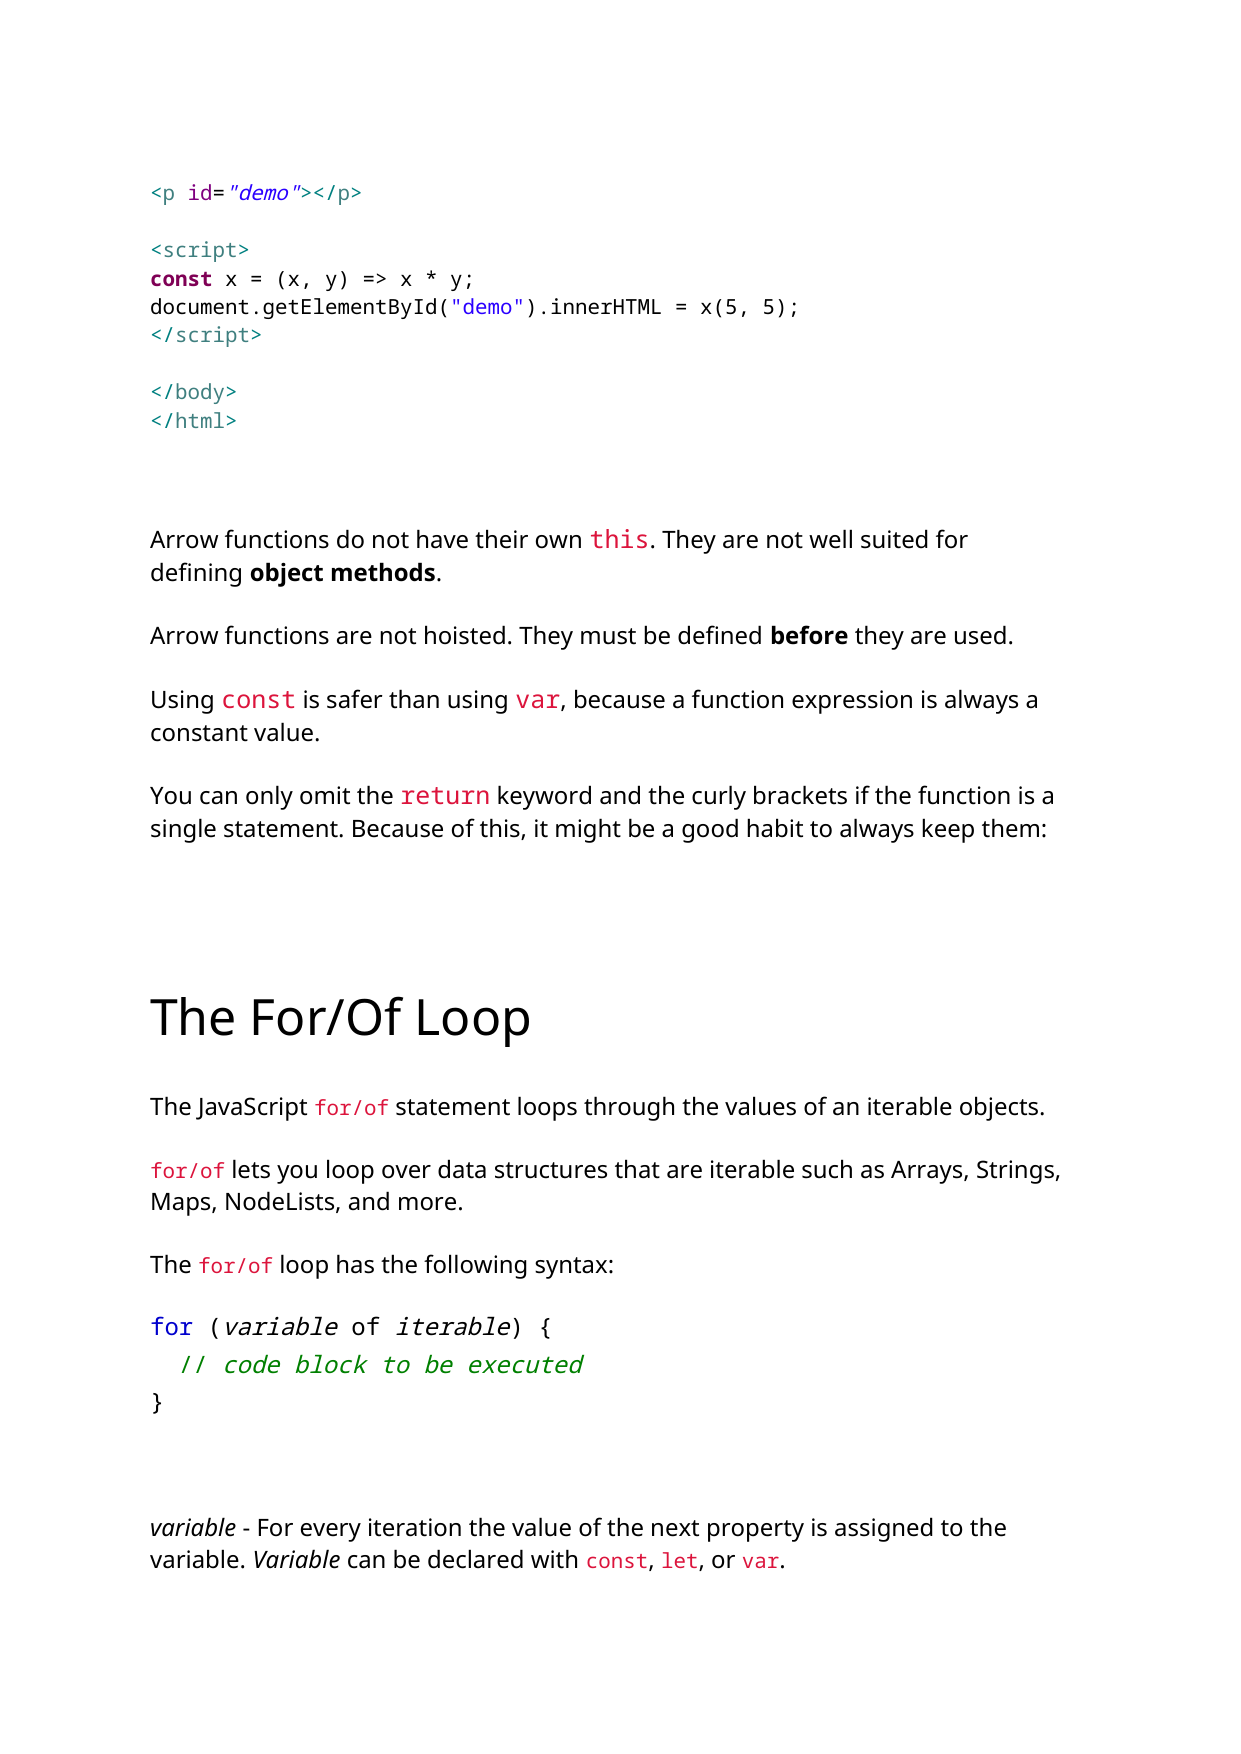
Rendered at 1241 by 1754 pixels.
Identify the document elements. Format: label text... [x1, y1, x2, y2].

subtitle The For/Of Loop [150, 981, 1090, 1049]
text <script> [150, 235, 1090, 264]
text You can only omit the return keyword and the curly brackets if the function is a single statement. Because of this, it might be a good habit to always keep them: [150, 778, 1090, 844]
text <p id="demo"></p> [150, 178, 1090, 207]
text Arrow functions are not hoisted. They must be defined before they are used. [150, 619, 1090, 651]
text for (variable of iterable) { // code block to be executed } [150, 1310, 1090, 1418]
text const x = (x, y) => x * y; [150, 264, 1090, 292]
text </script> [150, 321, 1090, 349]
text The JavaScript for/of statement loops through the values of an iterable objects. [150, 1090, 1090, 1122]
text for/of lets you loop over data structures that are iterable such as Arrays, Strings, Maps, NodeLists, and more. [150, 1152, 1090, 1218]
text </body> [150, 377, 1090, 406]
text </html> [150, 406, 1090, 434]
text Using const is safer than using var, because a function expression is always a constant value. [150, 681, 1090, 748]
text variable - For every iteration the value of the next property is assigned to the variable. Variable can be declared with const, let, or var. [150, 1511, 1090, 1576]
text The for/of loop has the following syntax: [150, 1248, 1090, 1280]
text document.getElementById("demo").innerHTML = x(5, 5); [150, 292, 1090, 321]
text Arrow functions do not have their own this. They are not well suited for defining object methods. [150, 522, 1090, 589]
